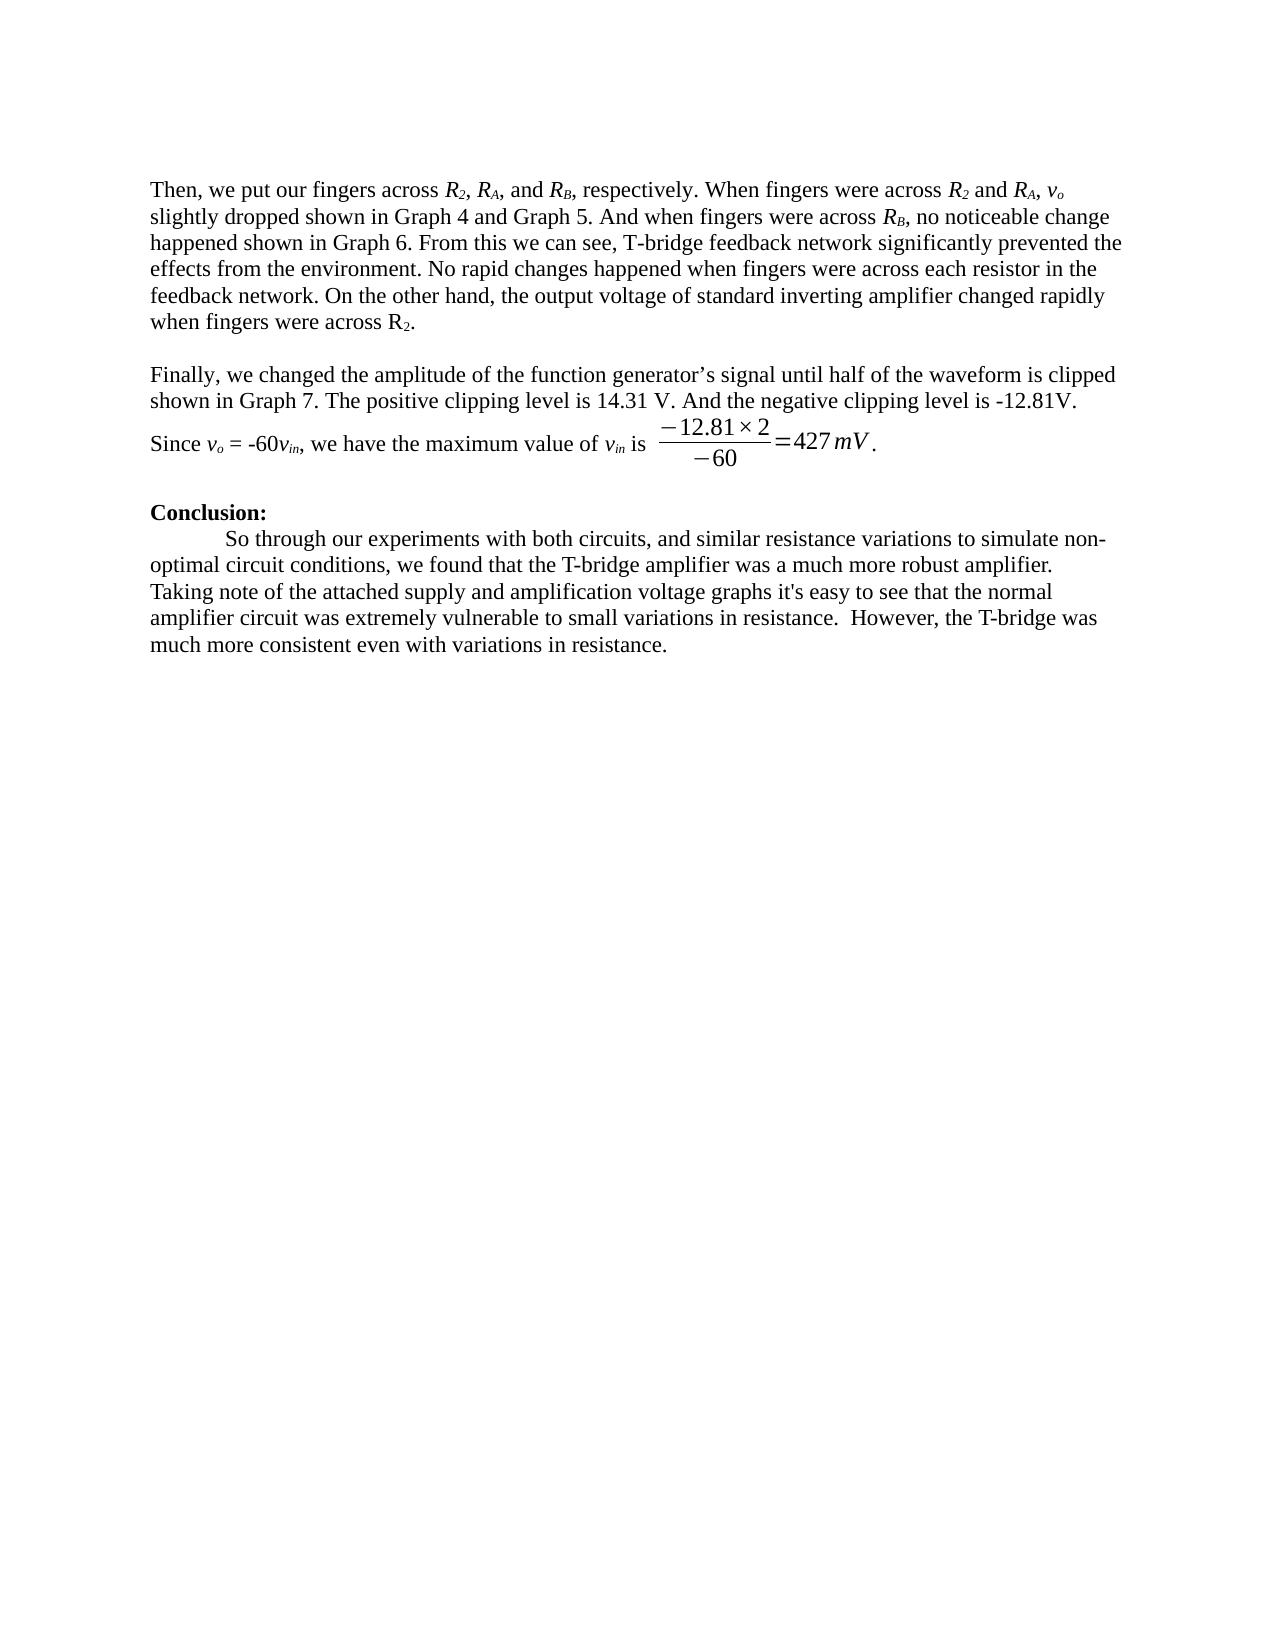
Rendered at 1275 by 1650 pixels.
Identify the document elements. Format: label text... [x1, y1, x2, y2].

text Conclusion: [150, 499, 1125, 525]
text Finally, we changed the amplitude of the function generator’s signal until half of the waveform is clipped shown in Graph 7. The positive clipping level is 14.31 V. And the negative clipping level is -12.81V. Since vo = -60vin, we have the maximum value of vin is . [150, 361, 1125, 472]
text Then, we put our fingers across R2, RA, and RB, respectively. When fingers were across R2 and RA, vo slightly dropped shown in Graph 4 and Graph 5. And when fingers were across RB, no noticeable change happened shown in Graph 6. From this we can see, T-bridge feedback network significantly prevented the effects from the environment. No rapid changes happened when fingers were across each resistor in the feedback network. On the other hand, the output voltage of standard inverting amplifier changed rapidly when fingers were across R2. [150, 176, 1125, 334]
text So through our experiments with both circuits, and similar resistance variations to simulate non-optimal circuit conditions, we found that the T-bridge amplifier was a much more robust amplifier. Taking note of the attached supply and amplification voltage graphs it's easy to see that the normal amplifier circuit was extremely vulnerable to small variations in resistance. However, the T-bridge was much more consistent even with variations in resistance. [150, 525, 1125, 657]
